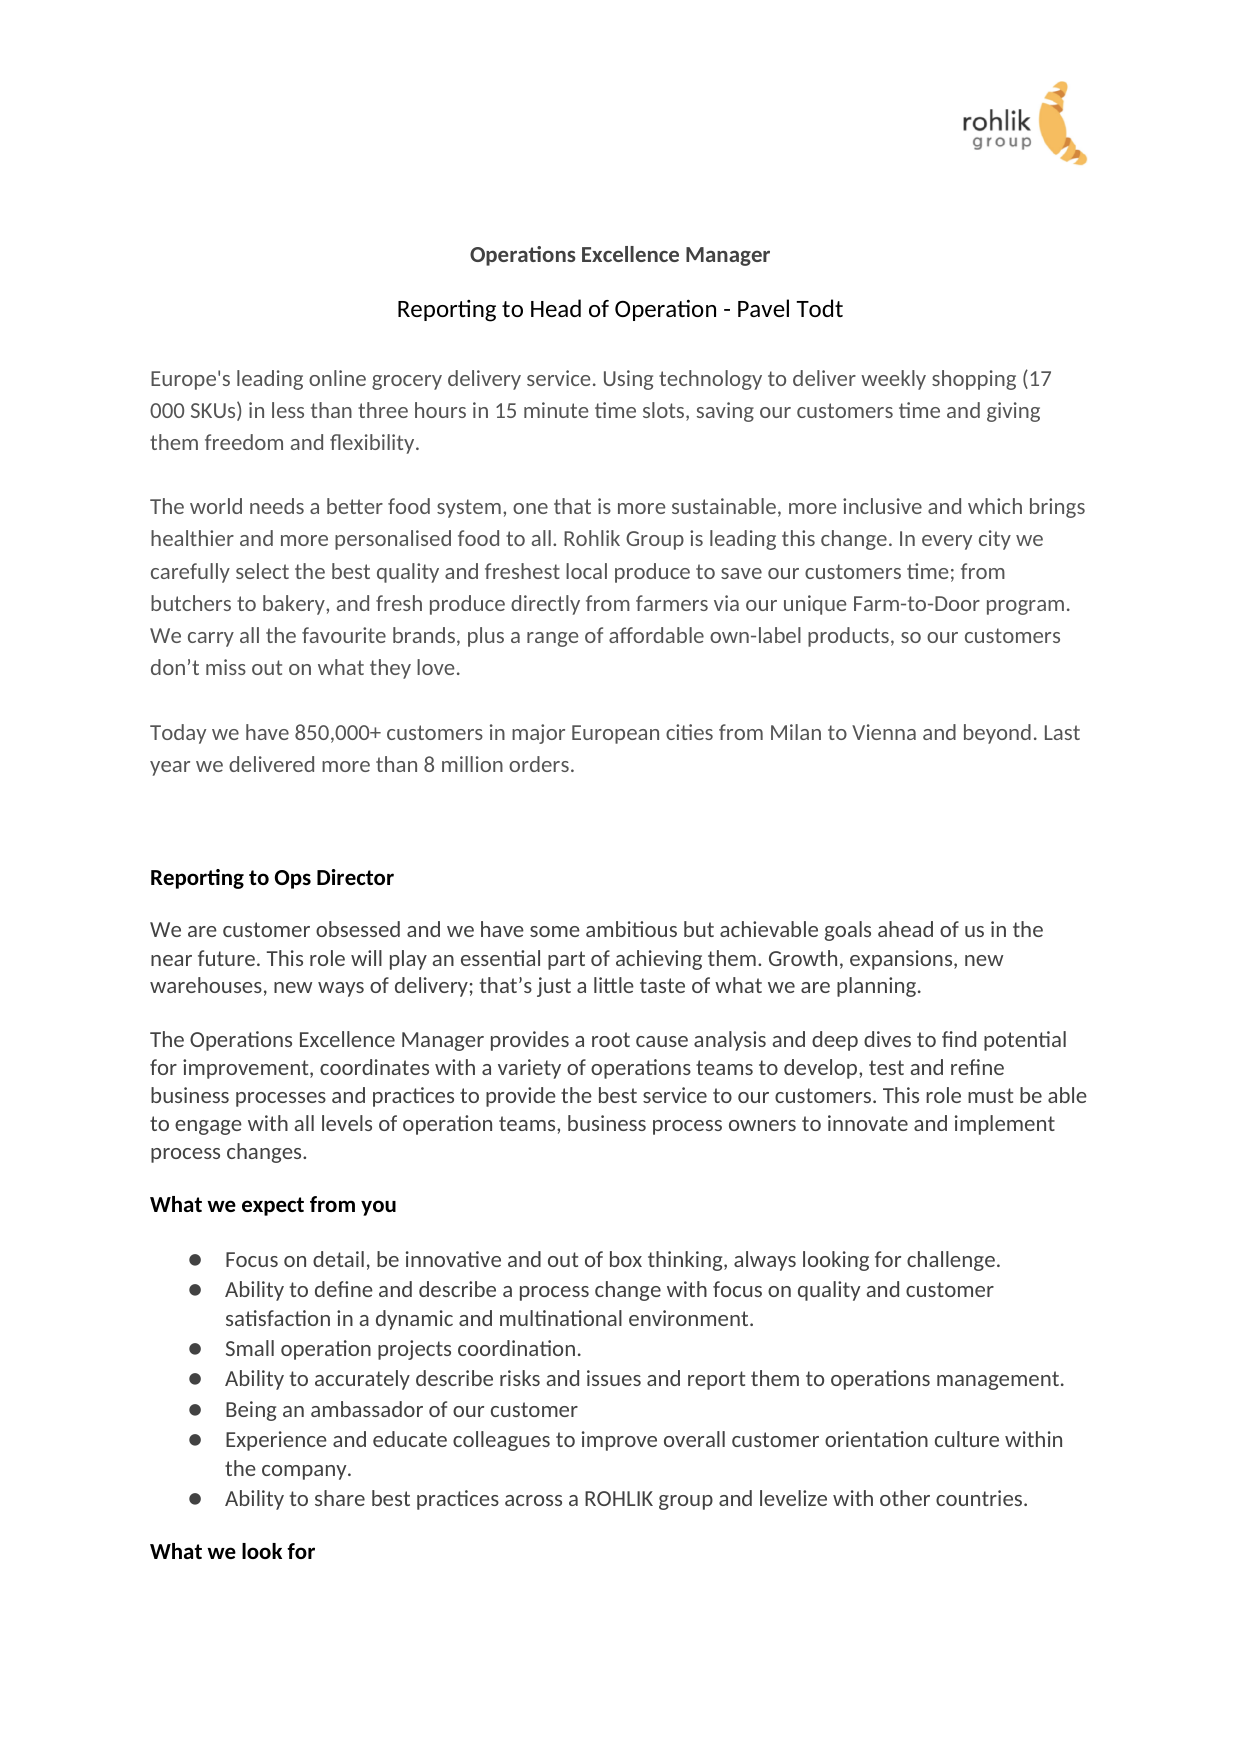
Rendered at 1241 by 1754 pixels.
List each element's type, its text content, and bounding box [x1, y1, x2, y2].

list Ability to share best practices across a ROHLIK group and levelize with other countries. [187, 1482, 1090, 1512]
text We are customer obsessed and we have some ambitious but achievable goals ahead of us in the near future. This role will play an essential part of achieving them. Growth, expansions, new warehouses, new ways of delivery; that’s just a little taste of what we are planning. [150, 916, 1090, 1000]
text Europe's leading online grocery delivery service. Using technology to deliver weekly shopping (17 000 SKUs) in less than three hours in 15 minute time slots, saving our customers time and giving them freedom and flexibility. [150, 364, 1090, 456]
text What we look for [150, 1537, 1090, 1566]
list Small operation projects coordination. [187, 1332, 1090, 1362]
list Ability to accurately describe risks and issues and report them to operations management. [187, 1362, 1090, 1393]
list Experience and educate colleagues to improve overall customer orientation culture within the company. [187, 1423, 1090, 1482]
list Focus on detail, be innovative and out of box thinking, always looking for challenge. [187, 1243, 1090, 1273]
text Reporting to Ops Director [150, 863, 1090, 891]
text What we expect from you [150, 1190, 1090, 1218]
text Reporting to Head of Operation - Pavel Todt [150, 294, 1090, 324]
text The world needs a better food system, one that is more sustainable, more inclusive and which brings healthier and more personalised food to all. Rohlik Group is leading this change. In every city we carefully select the best quality and freshest local produce to save our customers time; from butchers to bakery, and fresh produce directly from farmers via our unique Farm-to-Door program. We carry all the favourite brands, plus a range of affordable own-label products, so our customers don’t miss out on what they love. [150, 492, 1090, 681]
picture [953, 75, 1091, 182]
text The Operations Excellence Manager provides a root cause analysis and deep dives to find potential for improvement, coordinates with a variety of operations teams to develop, test and refine business processes and practices to provide the best service to our customers. This role must be able to engage with all levels of operation teams, business process owners to innovate and implement process changes. [150, 1025, 1090, 1165]
text Today we have 850,000+ customers in major European cities from Milan to Vienna and beyond. Last year we delivered more than 8 million orders. [150, 718, 1090, 778]
list Being an ambassador of our customer [187, 1393, 1090, 1423]
list Ability to define and describe a process change with focus on quality and customer satisfaction in a dynamic and multinational environment. [187, 1273, 1090, 1332]
text Operations Excellence Manager [150, 241, 1090, 269]
